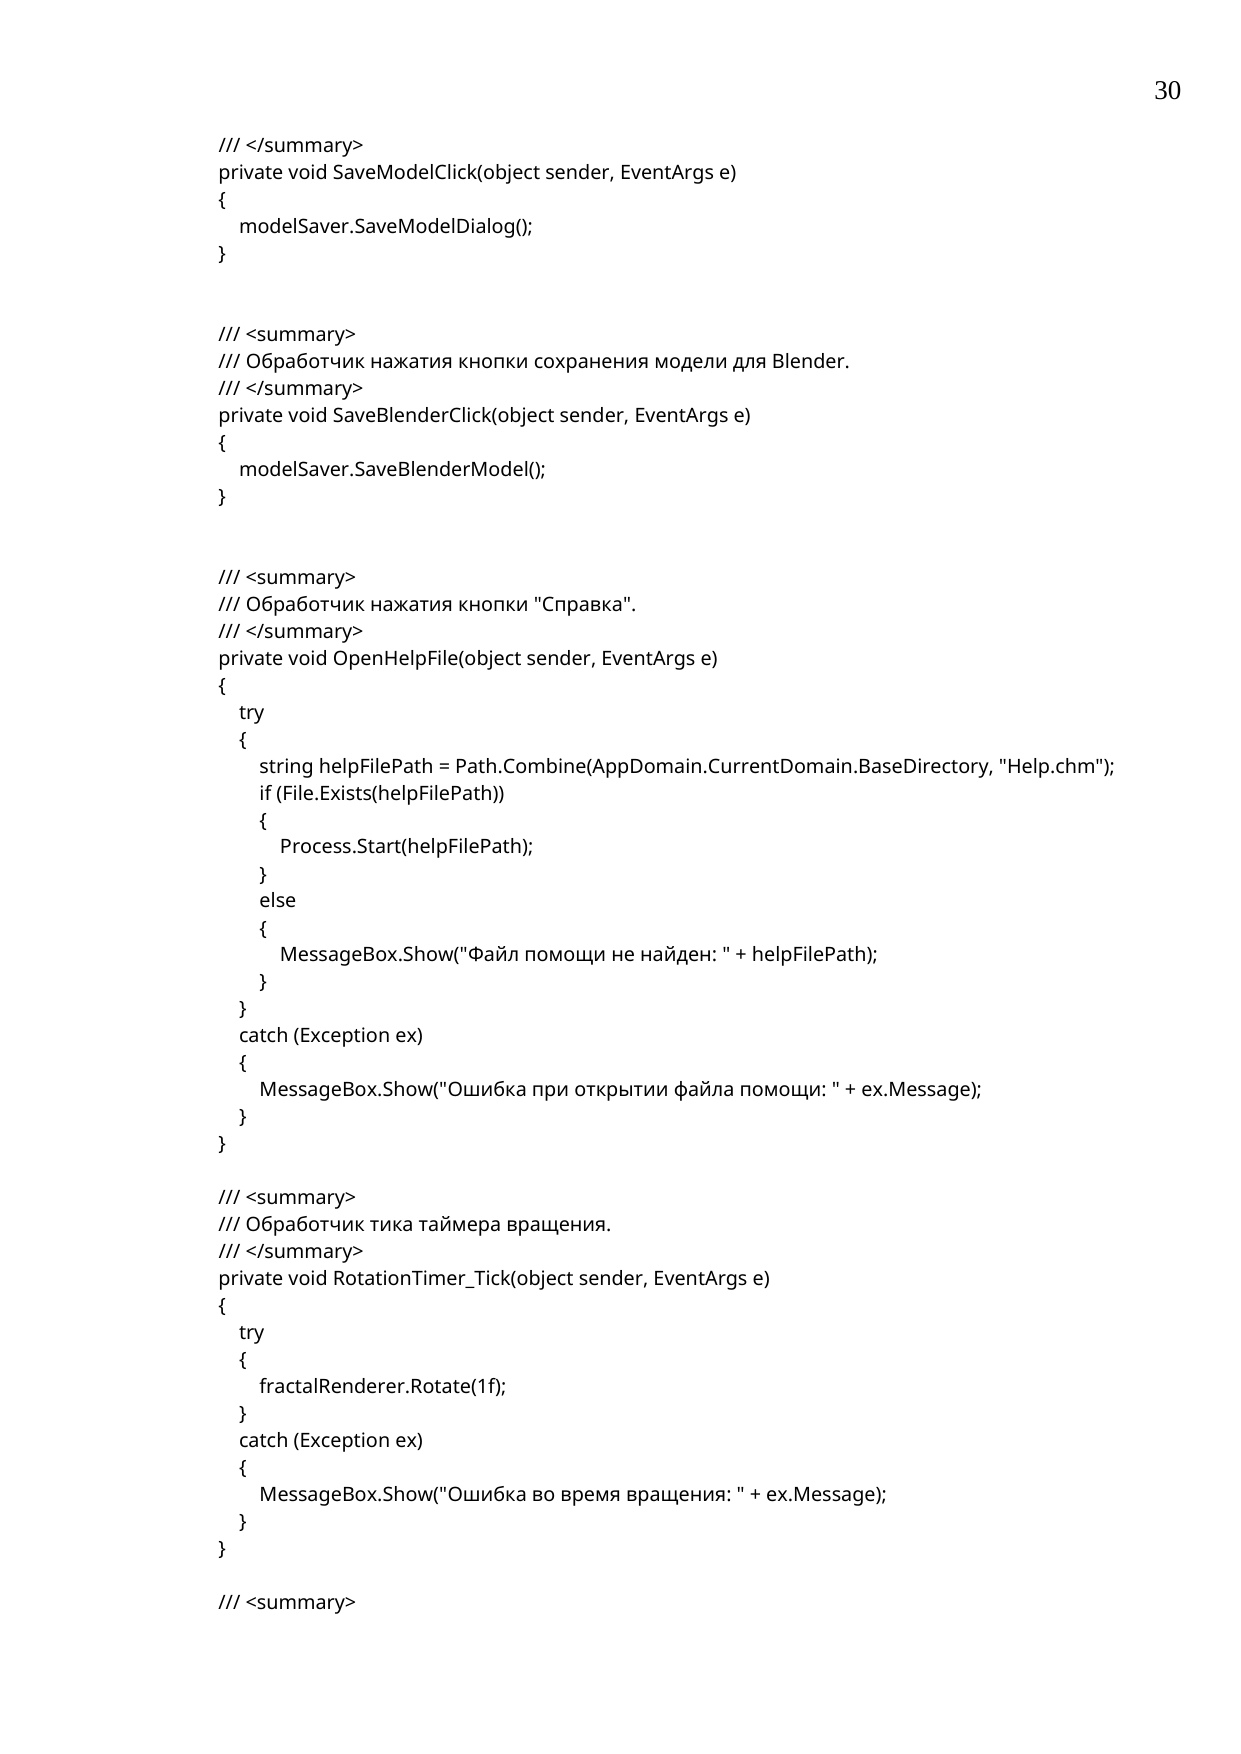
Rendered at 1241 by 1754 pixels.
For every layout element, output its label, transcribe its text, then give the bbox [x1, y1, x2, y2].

text { [177, 1453, 1181, 1480]
text { [177, 185, 1181, 212]
text try [177, 698, 1181, 725]
text catch (Exception ex) [177, 1022, 1181, 1049]
text } [177, 1507, 1181, 1534]
text /// <summary> [177, 563, 1181, 590]
text { [177, 914, 1181, 941]
text { [177, 671, 1181, 698]
text /// </summary> [177, 1237, 1181, 1264]
text Process.Start(helpFilePath); [177, 833, 1181, 860]
text private void OpenHelpFile(object sender, EventArgs e) [177, 644, 1181, 671]
text } [177, 968, 1181, 995]
text private void RotationTimer_Tick(object sender, EventArgs e) [177, 1264, 1181, 1291]
text } [177, 860, 1181, 887]
text } [177, 239, 1181, 266]
text } [177, 1103, 1181, 1129]
text /// Обработчик тика таймера вращения. [177, 1211, 1181, 1237]
text MessageBox.Show("Файл помощи не найден: " + helpFilePath); [177, 941, 1181, 968]
text } [177, 1399, 1181, 1426]
text modelSaver.SaveModelDialog(); [177, 212, 1181, 239]
text /// Обработчик нажатия кнопки сохранения модели для Blender. [177, 347, 1181, 374]
text { [177, 1049, 1181, 1076]
text } [177, 1534, 1181, 1561]
text MessageBox.Show("Ошибка во время вращения: " + ex.Message); [177, 1480, 1181, 1507]
text private void SaveModelClick(object sender, EventArgs e) [177, 158, 1181, 185]
text modelSaver.SaveBlenderModel(); [177, 455, 1181, 482]
text { [177, 428, 1181, 455]
text } [177, 482, 1181, 509]
text /// </summary> [177, 131, 1181, 158]
text private void SaveBlenderClick(object sender, EventArgs e) [177, 401, 1181, 428]
text { [177, 806, 1181, 833]
text /// <summary> [177, 320, 1181, 347]
text { [177, 1291, 1181, 1318]
text /// </summary> [177, 617, 1181, 644]
text /// </summary> [177, 374, 1181, 401]
text /// <summary> [177, 1588, 1181, 1615]
text try [177, 1318, 1181, 1345]
text fractalRenderer.Rotate(1f); [177, 1372, 1181, 1399]
text /// Обработчик нажатия кнопки "Справка". [177, 590, 1181, 617]
text /// <summary> [177, 1183, 1181, 1211]
text } [177, 1129, 1181, 1157]
text MessageBox.Show("Ошибка при открытии файла помощи: " + ex.Message); [177, 1076, 1181, 1103]
text if (File.Exists(helpFilePath)) [177, 779, 1181, 806]
text string helpFilePath = Path.Combine(AppDomain.CurrentDomain.BaseDirectory, "Help.chm"); [177, 752, 1181, 779]
text } [177, 995, 1181, 1022]
text { [177, 725, 1181, 752]
text catch (Exception ex) [177, 1426, 1181, 1453]
text { [177, 1345, 1181, 1372]
text else [177, 887, 1181, 914]
